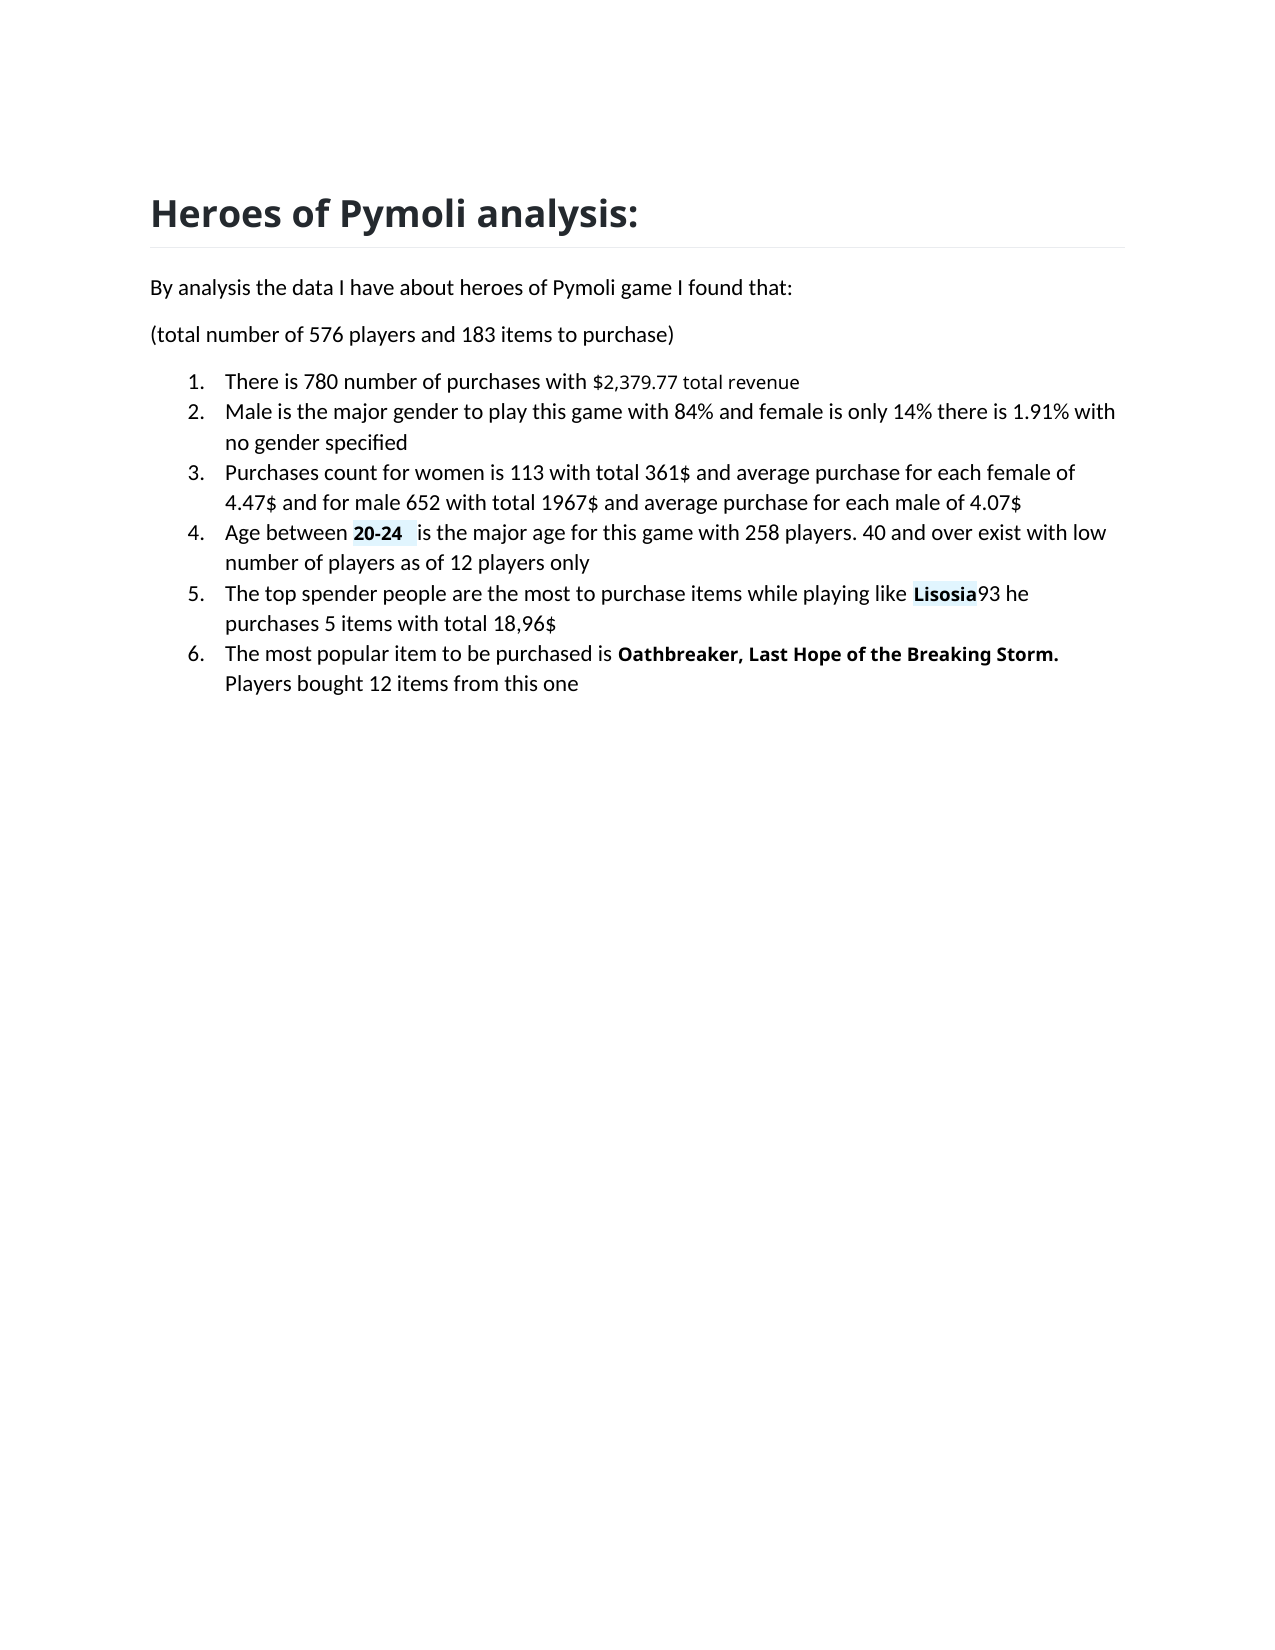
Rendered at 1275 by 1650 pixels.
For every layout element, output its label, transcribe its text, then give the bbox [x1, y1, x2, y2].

list Male is the major gender to play this game with 84% and female is only 14% there is 1.91% with no gender specified [187, 397, 1125, 456]
list There is 780 number of purchases with $2,379.77 total revenue [187, 367, 1125, 395]
text By analysis the data I have about heroes of Pymoli game I found that: [150, 273, 1125, 301]
list The top spender people are the most to purchase items while playing like Lisosia93 he purchases 5 items with total 18,96$ [187, 579, 1125, 637]
list Purchases count for women is 113 with total 361$ and average purchase for each female of 4.47$ and for male 652 with total 1967$ and average purchase for each male of 4.07$ [187, 458, 1125, 516]
list The most popular item to be purchased is Oathbreaker, Last Hope of the Breaking Storm. Players bought 12 items from this one [187, 639, 1125, 697]
text (total number of 576 players and 183 items to purchase) [150, 320, 1125, 348]
text Heroes of Pymoli analysis: [150, 187, 1125, 247]
list Age between 20-24 is the major age for this game with 258 players. 40 and over exist with low number of players as of 12 players only [187, 518, 1125, 576]
